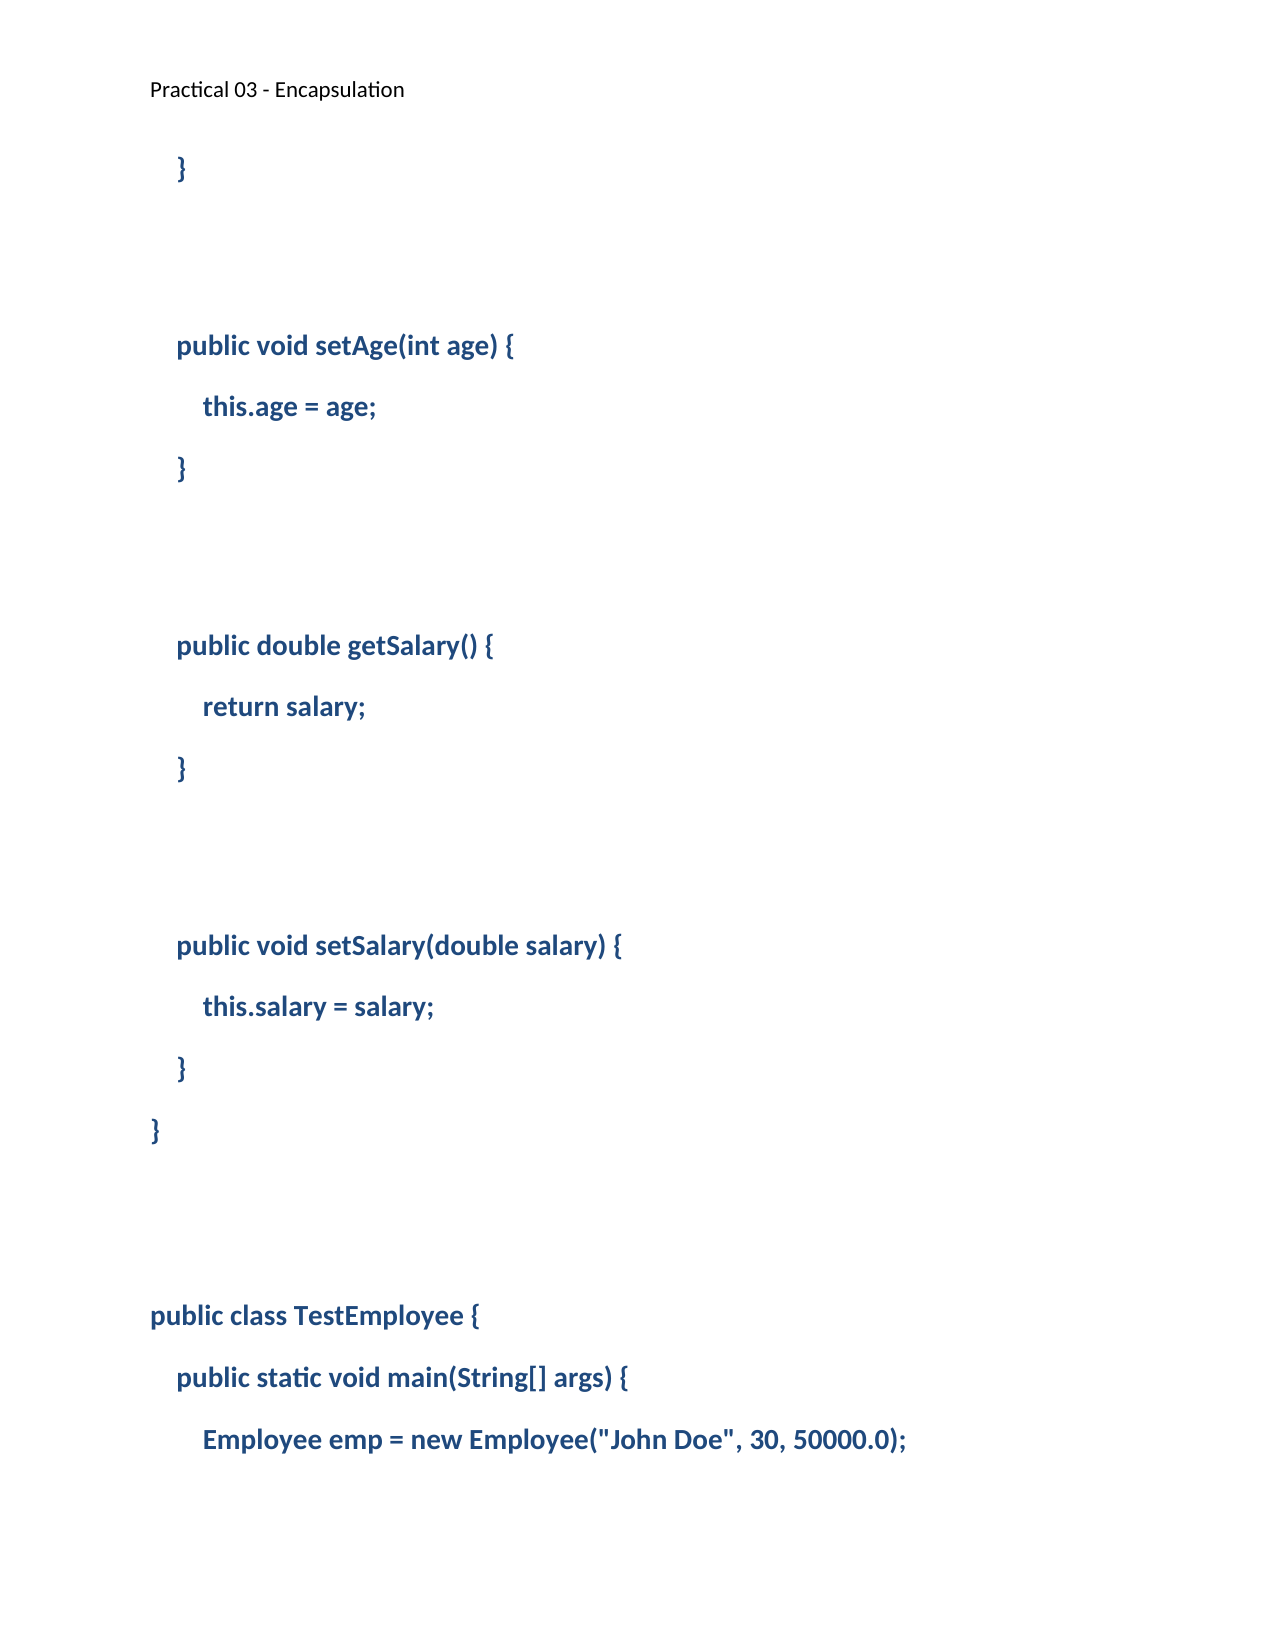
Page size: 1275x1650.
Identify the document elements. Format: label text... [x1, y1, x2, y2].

text } [150, 1050, 1125, 1086]
text } [150, 750, 1125, 786]
text } [150, 150, 1125, 186]
text public static void main(String[] args) { [150, 1359, 1125, 1395]
text return salary; [150, 688, 1125, 724]
text public class TestEmployee { [150, 1297, 1125, 1333]
text this.salary = salary; [150, 988, 1125, 1024]
text public void setAge(int age) { [150, 327, 1125, 362]
text } [150, 1112, 1125, 1148]
text this.age = age; [150, 388, 1125, 424]
text Employee emp = new Employee("John Doe", 30, 50000.0); [150, 1421, 1125, 1457]
text public void setSalary(double salary) { [150, 927, 1125, 962]
text public double getSalary() { [150, 627, 1125, 662]
text } [150, 450, 1125, 486]
